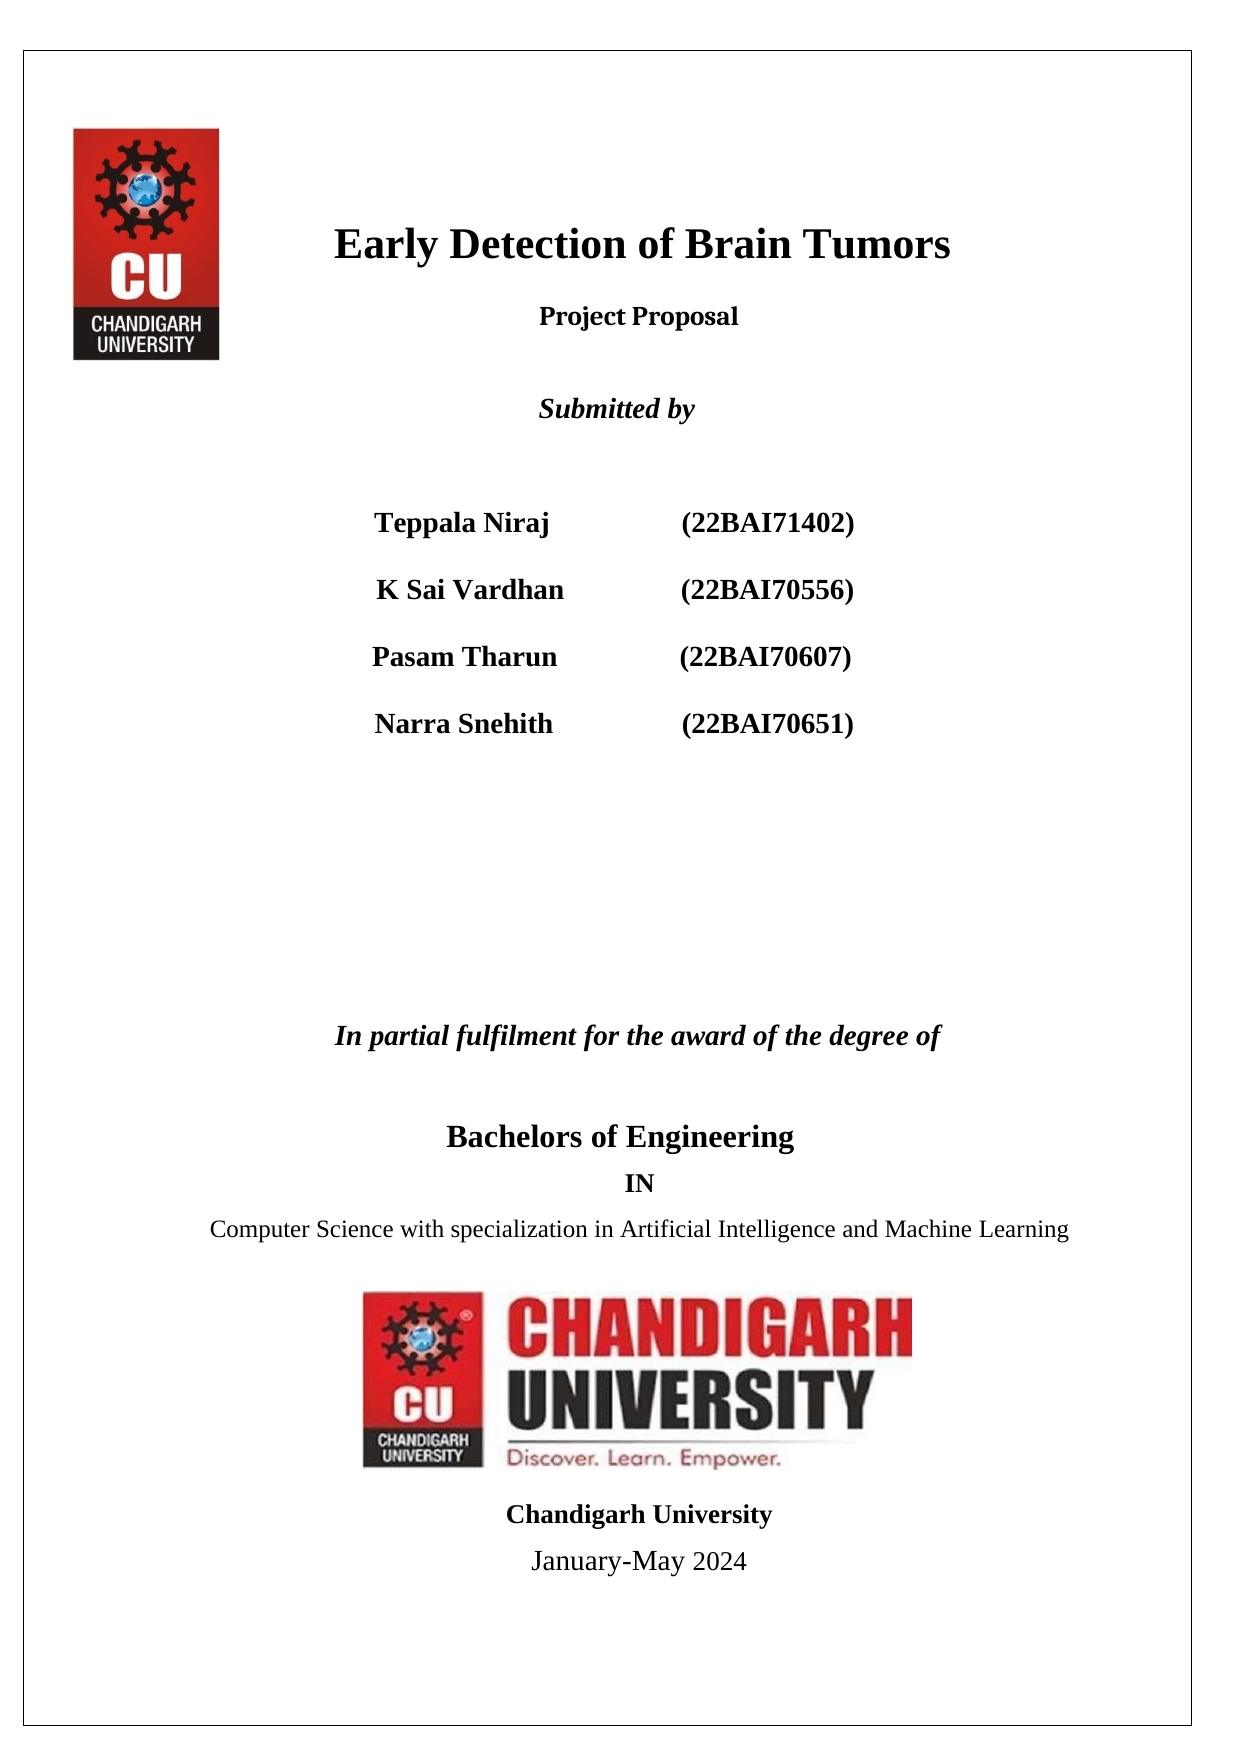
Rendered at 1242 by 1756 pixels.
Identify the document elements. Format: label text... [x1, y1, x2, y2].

text Submitted by [509, 391, 1150, 425]
text K Sai Vardhan (22BAI70556) [323, 572, 1150, 606]
subtitle Bachelors of Engineering [159, 1117, 1081, 1154]
text In partial fulfilment for the award of the degree of [196, 1018, 1081, 1052]
subtitle Project Proposal [220, 301, 1081, 332]
text January-May 2024 [196, 1543, 1081, 1577]
subtitle Teppala Niraj (22BAI71402) [325, 505, 903, 539]
text Pasam Tharun (22BAI70607) [325, 639, 903, 673]
text IN [197, 1167, 1082, 1198]
picture [72, 127, 220, 361]
text Narra Snehith (22BAI70651) [325, 706, 903, 740]
picture [362, 1291, 913, 1470]
title Early Detection of Brain Tumors [248, 218, 1037, 268]
text Computer Science with specialization in Artificial Intelligence and Machine Learning [197, 1214, 1081, 1243]
